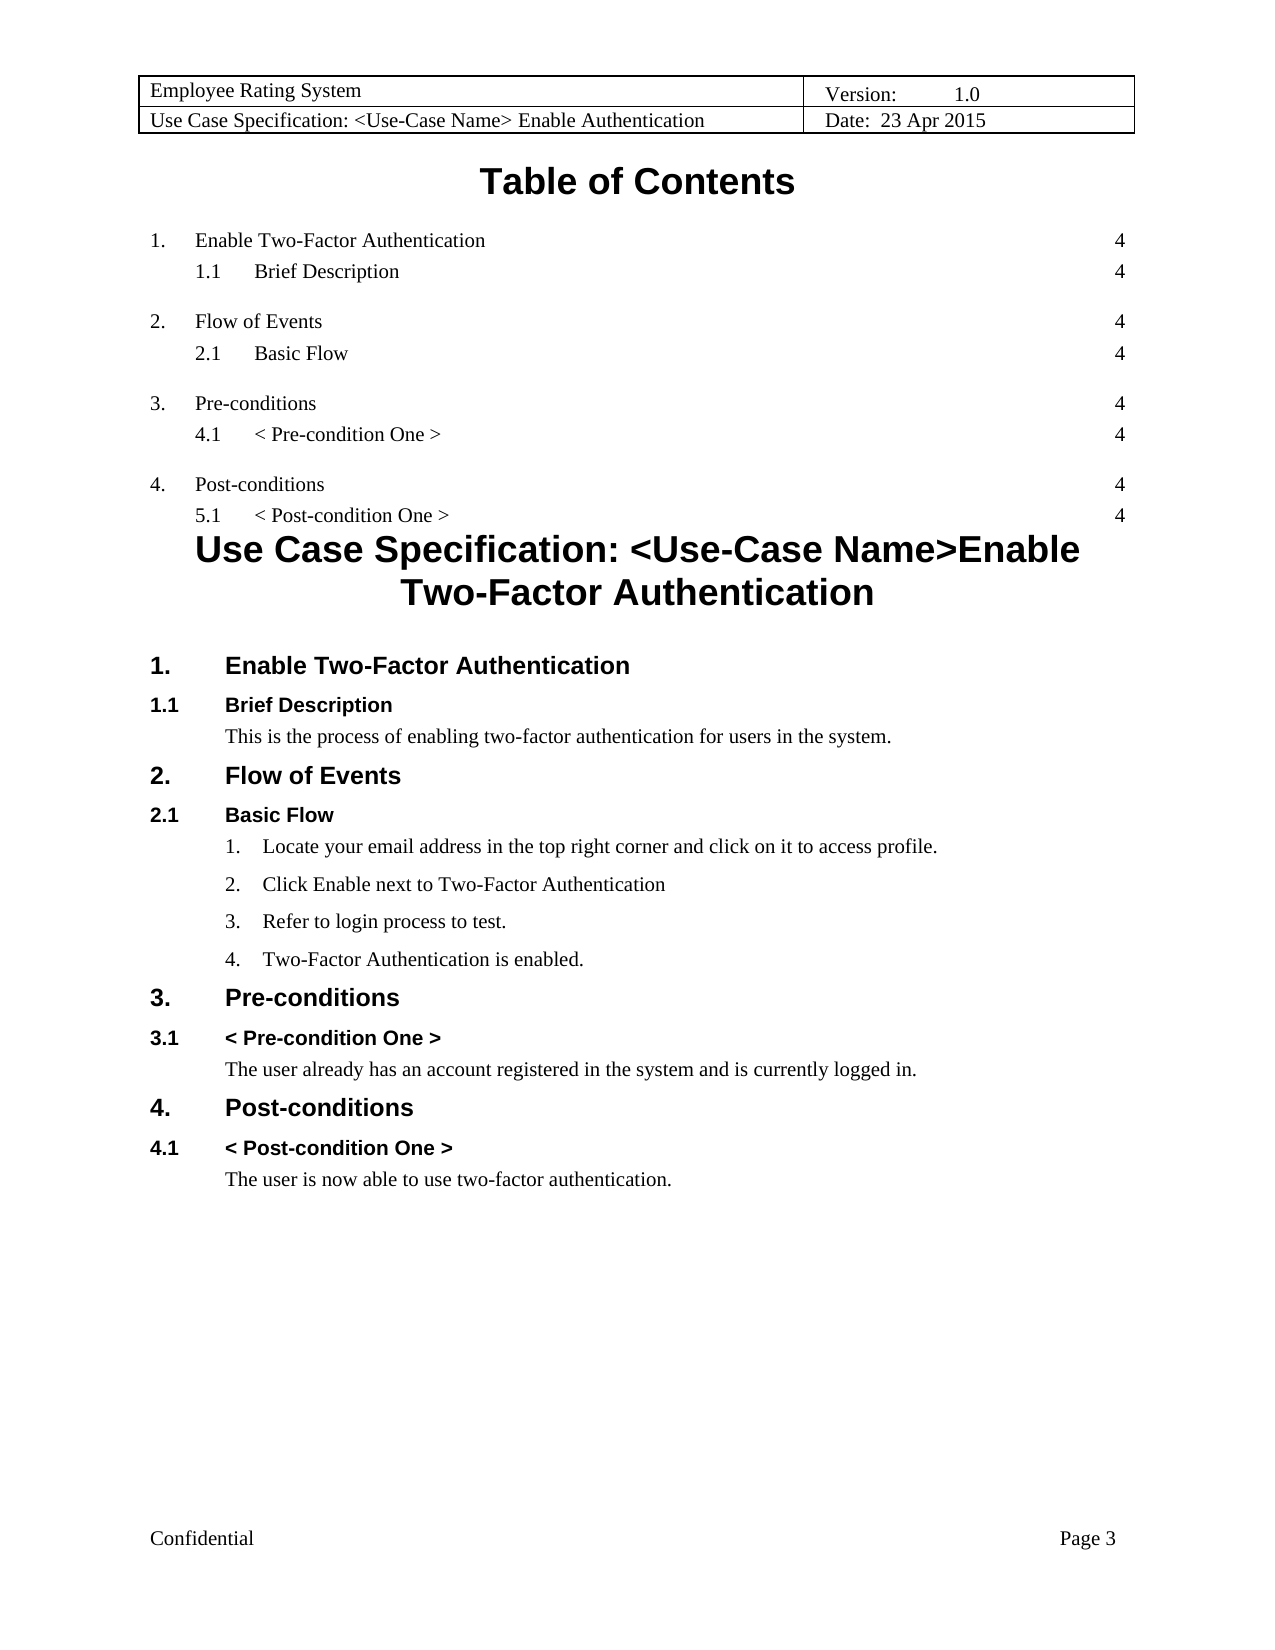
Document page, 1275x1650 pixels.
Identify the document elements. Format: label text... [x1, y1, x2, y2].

text This is the process of enabling two-factor authentication for users in the system. [225, 723, 1125, 748]
subtitle Flow of Events [150, 761, 1125, 789]
text 4.1 < Pre-condition One > 4 [195, 421, 1050, 446]
subtitle < Post-condition One > [150, 1134, 1125, 1159]
text 2.1 Basic Flow 4 [195, 339, 1050, 364]
subtitle Pre-conditions [150, 983, 1125, 1012]
text 3. Pre-conditions 4 [150, 389, 1050, 414]
list Click Enable next to Two-Factor Authentication [225, 871, 1125, 896]
list Locate your email address in the top right corner and click on it to access profile. [225, 833, 1125, 858]
subtitle Basic Flow [150, 802, 1125, 827]
text The user already has an account registered in the system and is currently logged in. [225, 1056, 1125, 1081]
text The user is now able to use two-factor authentication. [225, 1166, 1125, 1191]
text 5.1 < Post-condition One > 4 [195, 502, 1050, 527]
subtitle Enable Two-Factor Authentication [150, 651, 1125, 679]
list Refer to login process to test. [225, 908, 1125, 933]
title Table of Contents [150, 159, 1125, 202]
subtitle Brief Description [150, 692, 1125, 717]
list Two-Factor Authentication is enabled. [225, 946, 1125, 971]
text 4. Post-conditions 4 [150, 471, 1050, 496]
subtitle Post-conditions [150, 1093, 1125, 1122]
subtitle < Pre-condition One > [150, 1024, 1125, 1049]
title Use Case Specification: Enable Two-Factor Authentication [150, 527, 1125, 613]
text 1. Enable Two-Factor Authentication 4 [150, 227, 1050, 252]
text 2. Flow of Events 4 [150, 308, 1050, 333]
text 1.1 Brief Description 4 [195, 258, 1050, 283]
